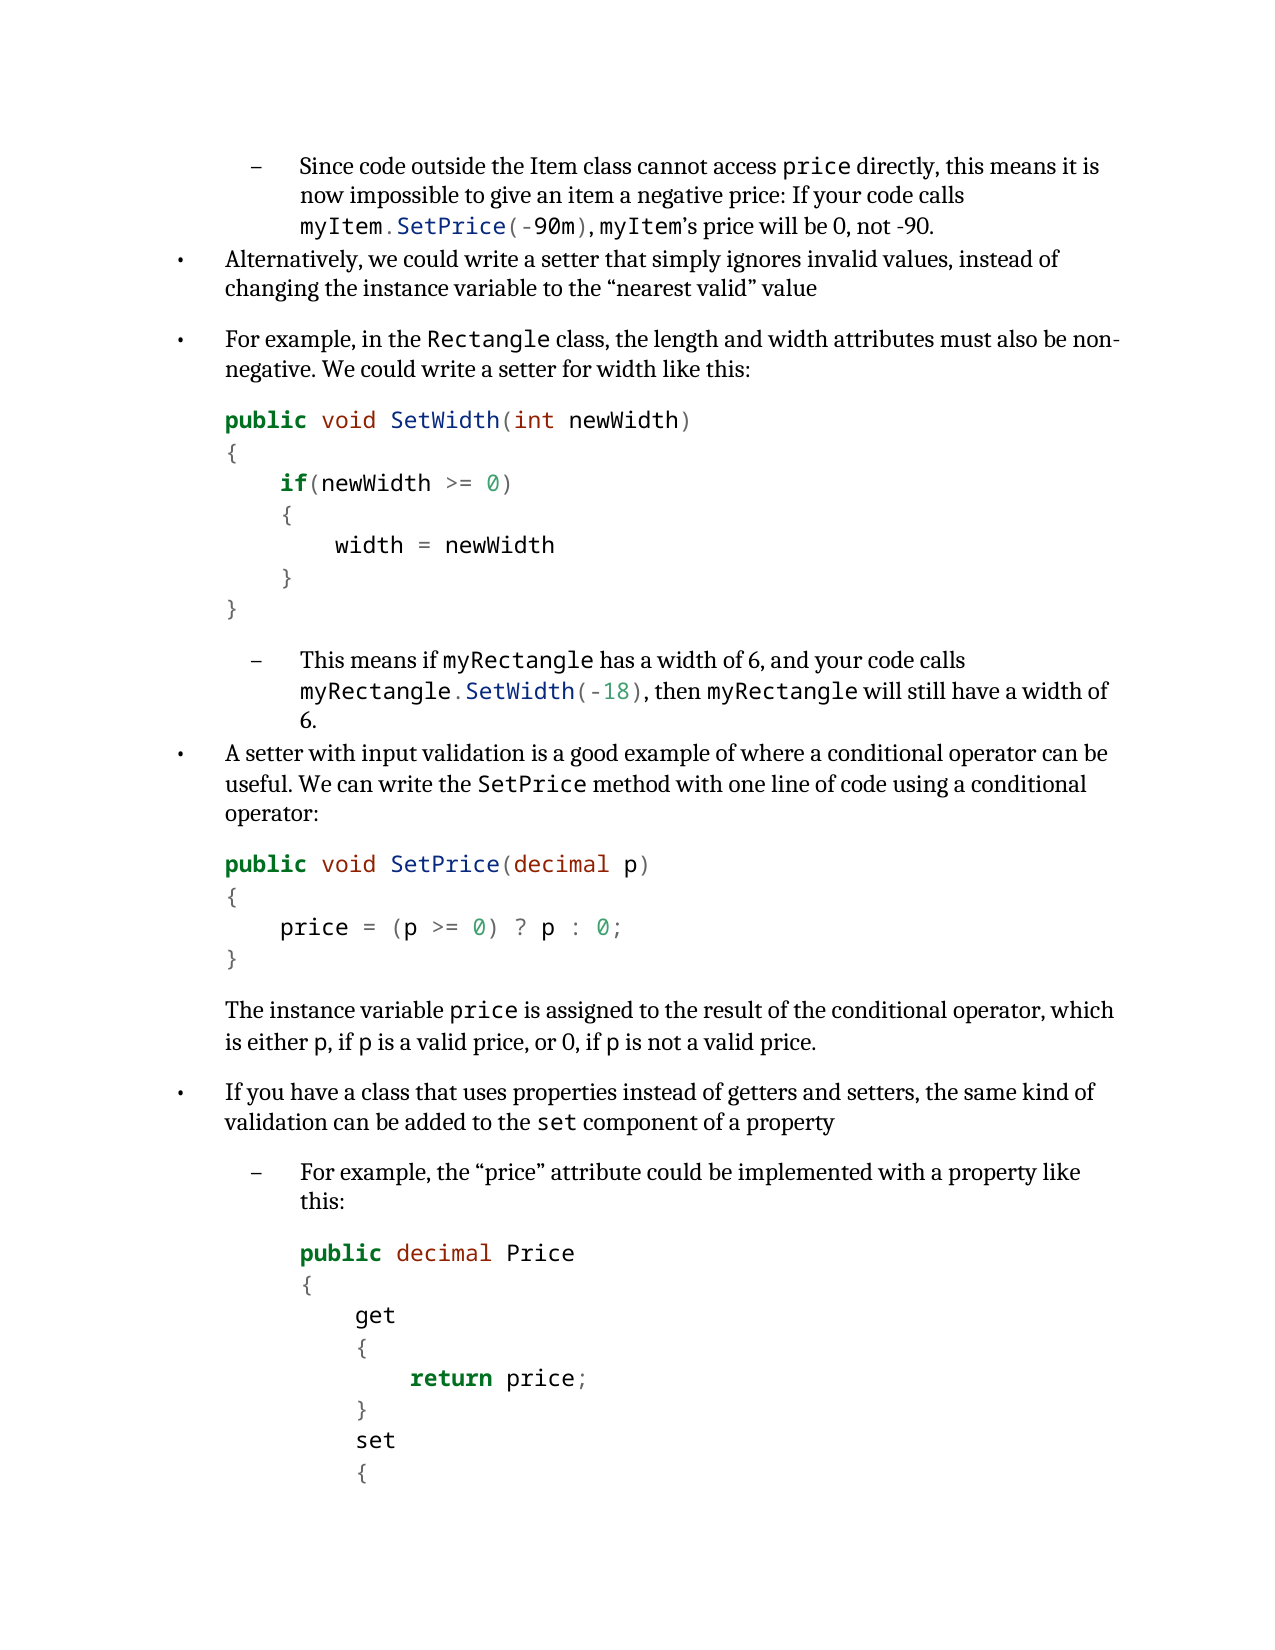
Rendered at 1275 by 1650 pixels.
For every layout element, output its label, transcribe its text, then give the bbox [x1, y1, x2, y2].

list public void SetWidth(int newWidth) { if(newWidth >= 0) { width = newWidth } } [175, 404, 1125, 623]
list This means if myRectangle has a width of 6, and your code calls myRectangle.SetWidth(-18), then myRectangle will still have a width of 6. [250, 644, 1125, 735]
list public void SetPrice(decimal p) { price = (p >= 0) ? p : 0; } [175, 848, 1125, 973]
list A setter with input validation is a good example of where a conditional operator can be useful. We can write the SetPrice method with one line of code using a conditional operator: [175, 739, 1125, 827]
list Alternatively, we could write a setter that simply ignores invalid values, instead of changing the instance variable to the “nearest valid” value [175, 245, 1125, 302]
list Since code outside the Item class cannot access price directly, this means it is now impossible to give an item a negative price: If your code calls myItem.SetPrice(-90m), myItem’s price will be 0, not -90. [250, 150, 1125, 241]
list The instance variable price is assigned to the result of the conditional operator, which is either p, if p is a valid price, or 0, if p is not a valid price. [175, 994, 1125, 1057]
list For example, the “price” attribute could be implemented with a property like this: [250, 1158, 1125, 1216]
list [250, 1237, 1125, 1487]
list If you have a class that uses properties instead of getters and setters, the same kind of validation can be added to the set component of a property [175, 1077, 1125, 1137]
list For example, in the Rectangle class, the length and width attributes must also be non-negative. We could write a setter for width like this: [175, 323, 1125, 383]
